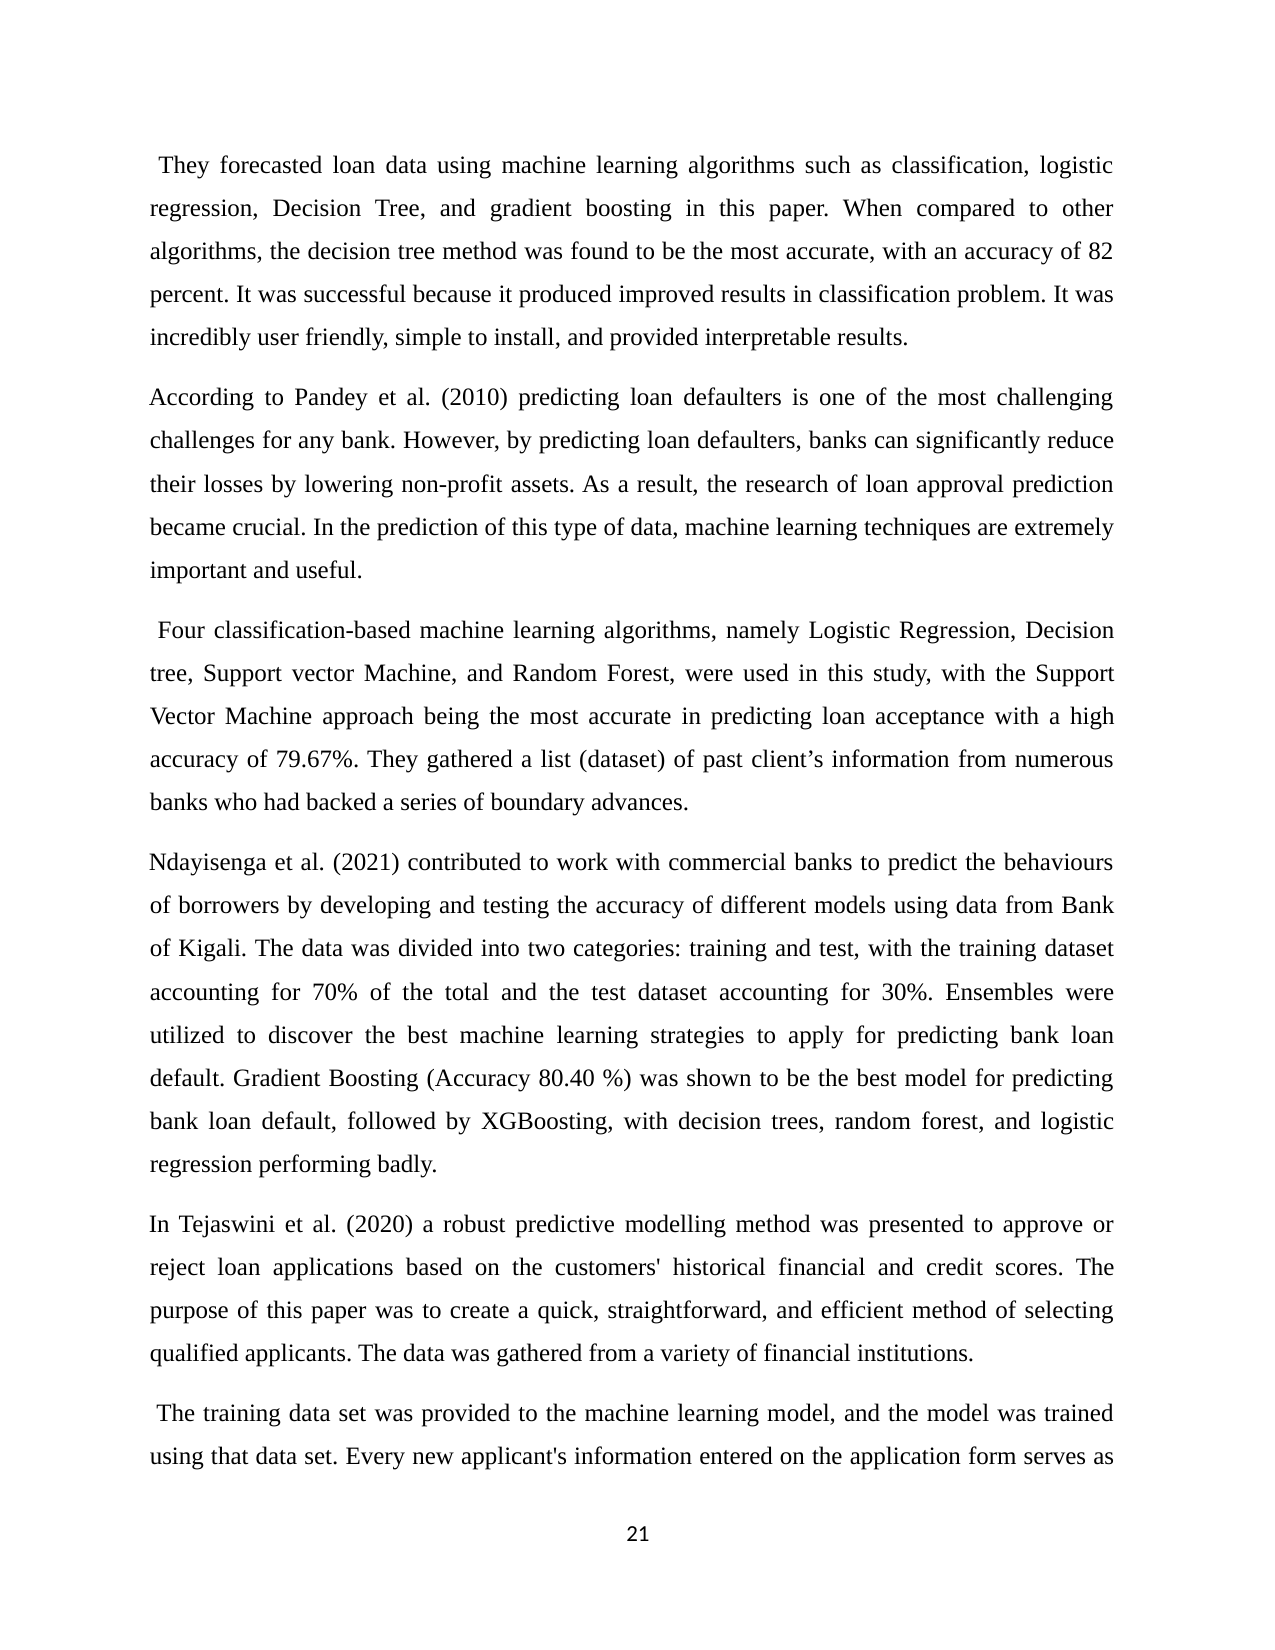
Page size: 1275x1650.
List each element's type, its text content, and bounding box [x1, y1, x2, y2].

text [148, 1398, 1115, 1470]
text They forecasted loan data using machine learning algorithms such as classification, logistic regression, Decision Tree, and gradient boosting in this paper. When compared to other algorithms, the decision tree method was found to be the most accurate, with an accuracy of 82 percent. It was successful because it produced improved results in classification problem. It was incredibly user friendly, simple to install, and provided interpretable results. [148, 150, 1115, 351]
text Four classification-based machine learning algorithms, namely Logistic Regression, Decision tree, Support vector Machine, and Random Forest, were used in this study, with the Support Vector Machine approach being the most accurate in predicting loan acceptance with a high accuracy of 79.67%. They gathered a list (dataset) of past client’s information from numerous banks who had backed a series of boundary advances. [148, 615, 1115, 816]
text In Tejaswini et al. (2020) a robust predictive modelling method was presented to approve or reject loan applications based on the customers' historical financial and credit scores. The purpose of this paper was to create a quick, straightforward, and efficient method of selecting qualified applicants. The data was gathered from a variety of financial institutions. [148, 1209, 1115, 1367]
text Ndayisenga et al. (2021) contributed to work with commercial banks to predict the behaviours of borrowers by developing and testing the accuracy of different models using data from Bank of Kigali. The data was divided into two categories: training and test, with the training dataset accounting for 70% of the total and the test dataset accounting for 30%. Ensembles were utilized to discover the best machine learning strategies to apply for predicting bank loan default. Gradient Boosting (Accuracy 80.40 %) was shown to be the best model for predicting bank loan default, followed by XGBoosting, with decision trees, random forest, and logistic regression performing badly. [148, 847, 1115, 1178]
text According to Pandey et al. (2010) predicting loan defaulters is one of the most challenging challenges for any bank. However, by predicting loan defaulters, banks can significantly reduce their losses by lowering non-profit assets. As a result, the research of loan approval prediction became crucial. In the prediction of this type of data, machine learning techniques are extremely important and useful. [148, 382, 1115, 584]
